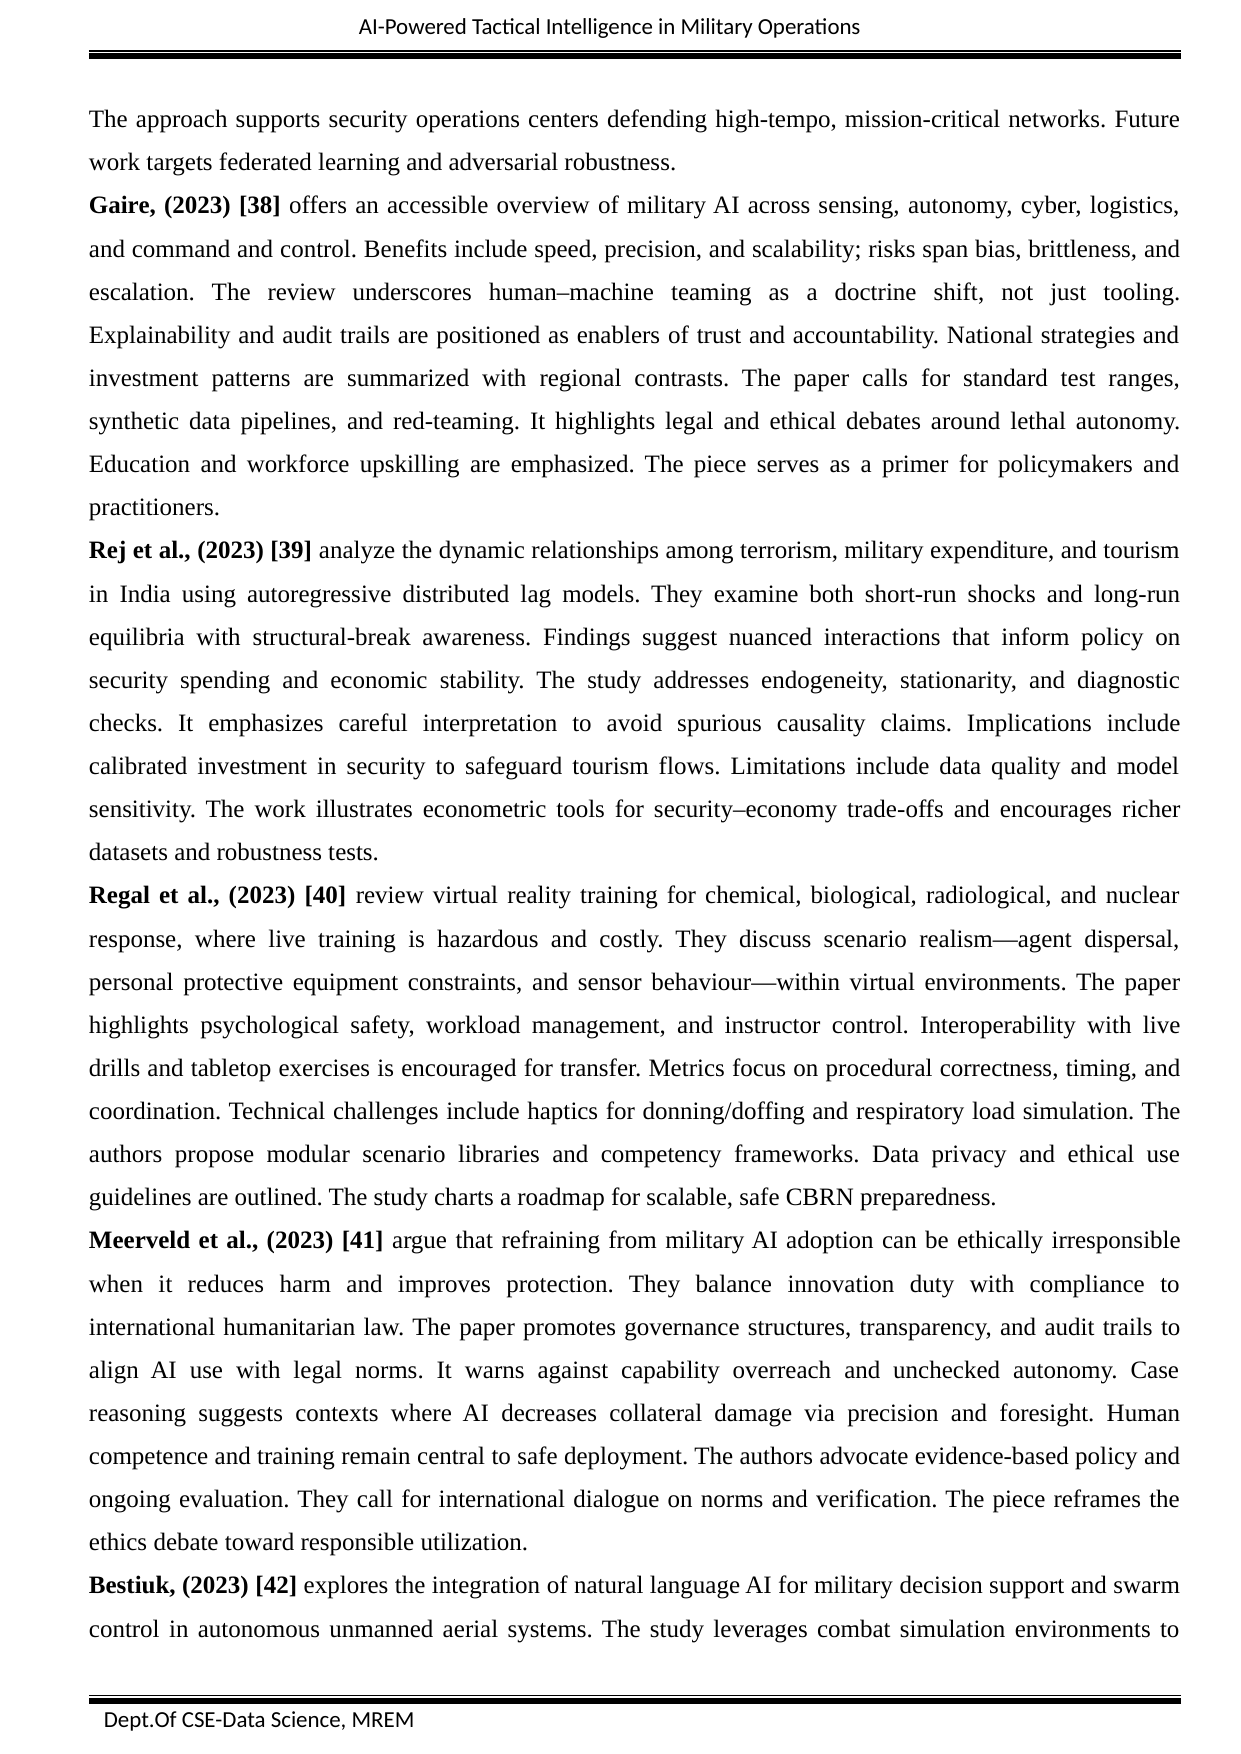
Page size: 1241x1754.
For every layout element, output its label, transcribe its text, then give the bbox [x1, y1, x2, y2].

list Meerveld et al., (2023) [41] argue that refraining from military AI adoption can be ethically irresponsible when it reduces harm and improves protection. They balance innovation duty with compliance to international humanitarian law. The paper promotes governance structures, transparency, and audit trails to align AI use with legal norms. It warns against capability overreach and unchecked autonomy. Case reasoning suggests contexts where AI decreases collateral damage via precision and foresight. Human competence and training remain central to safe deployment. The authors advocate evidence-based policy and ongoing evaluation. They call for international dialogue on norms and verification. The piece reframes the ethics debate toward responsible utilization. [89, 1226, 1181, 1556]
list Regal et al., (2023) [40] review virtual reality training for chemical, biological, radiological, and nuclear response, where live training is hazardous and costly. They discuss scenario realism—agent dispersal, personal protective equipment constraints, and sensor behaviour—within virtual environments. The paper highlights psychological safety, workload management, and instructor control. Interoperability with live drills and tabletop exercises is encouraged for transfer. Metrics focus on procedural correctness, timing, and coordination. Technical challenges include haptics for donning/doffing and respiratory load simulation. The authors propose modular scenario libraries and competency frameworks. Data privacy and ethical use guidelines are outlined. The study charts a roadmap for scalable, safe CBRN preparedness. [89, 881, 1181, 1211]
list Rej et al., (2023) [39] analyze the dynamic relationships among terrorism, military expenditure, and tourism in India using autoregressive distributed lag models. They examine both short-run shocks and long-run equilibria with structural-break awareness. Findings suggest nuanced interactions that inform policy on security spending and economic stability. The study addresses endogeneity, stationarity, and diagnostic checks. It emphasizes careful interpretation to avoid spurious causality claims. Implications include calibrated investment in security to safeguard tourism flows. Limitations include data quality and model sensitivity. The work illustrates econometric tools for security–economy trade-offs and encourages richer datasets and robustness tests. [89, 536, 1181, 866]
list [89, 104, 1181, 176]
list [89, 1571, 1181, 1642]
list Gaire, (2023) [38] offers an accessible overview of military AI across sensing, autonomy, cyber, logistics, and command and control. Benefits include speed, precision, and scalability; risks span bias, brittleness, and escalation. The review underscores human–machine teaming as a doctrine shift, not just tooling. Explainability and audit trails are positioned as enablers of trust and accountability. National strategies and investment patterns are summarized with regional contrasts. The paper calls for standard test ranges, synthetic data pipelines, and red-teaming. It highlights legal and ethical debates around lethal autonomy. Education and workforce upskilling are emphasized. The piece serves as a primer for policymakers and practitioners. [89, 191, 1181, 521]
